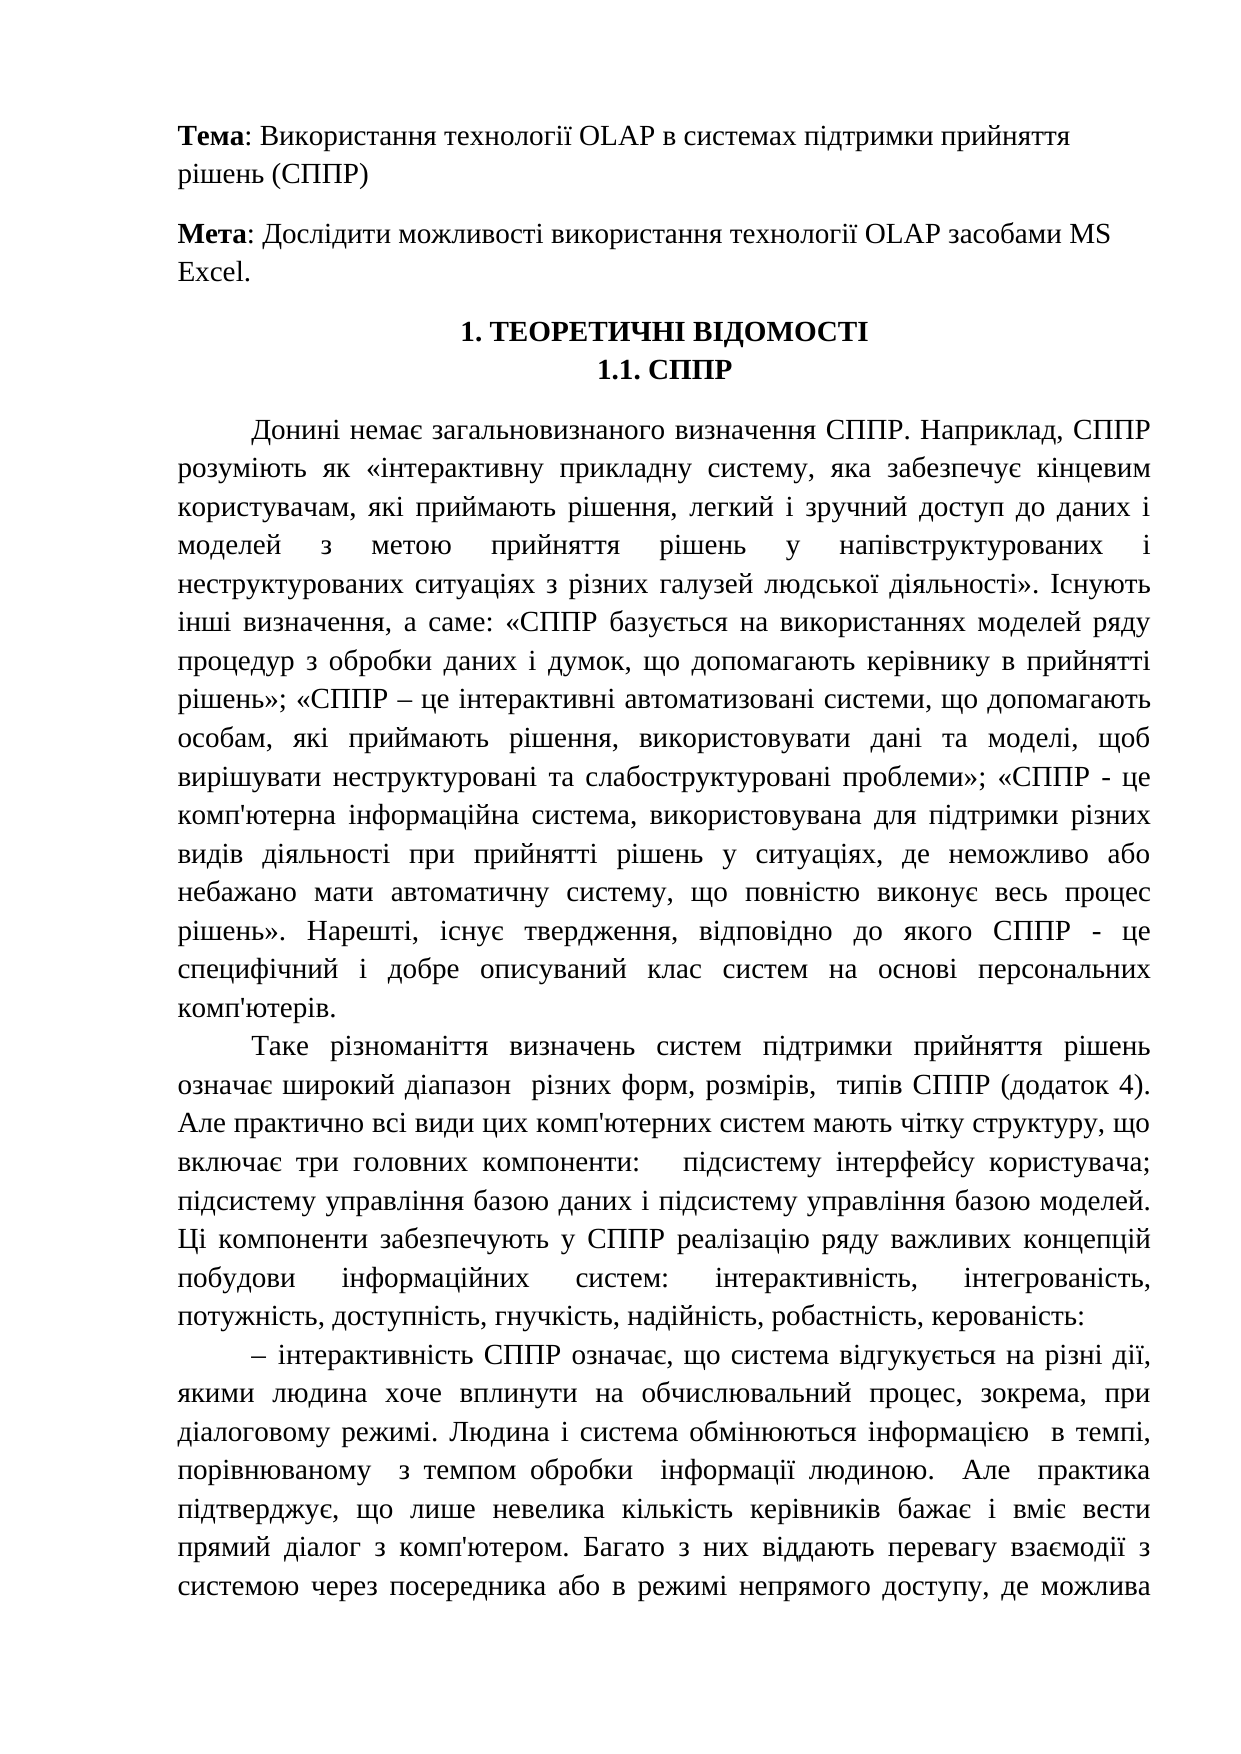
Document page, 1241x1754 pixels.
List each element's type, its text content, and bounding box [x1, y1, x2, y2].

text Мета: Дослідити можливості використання технології OLAP засобами MS Excel. [177, 216, 1152, 288]
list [177, 1337, 1152, 1602]
text 1. ТЕОРЕТИЧНІ ВІДОМОСТІ 1.1. СППР [177, 314, 1152, 386]
text Тема: Використання технології OLAP в системах підтримки прийняття рішень (СППР) [177, 118, 1152, 190]
text Таке різноманіття визначень систем підтримки прийняття рішень означає широкий діапазон різних форм, розмірів, типів СППР (додаток 4). Але практично всі види цих комп'ютерних систем мають чітку структуру, що включає три головних компоненти: підсистему інтерфейсу користувача; підсистему управління базою даних і підсистему управління базою моделей. Ці компоненти забезпечують у СППР реалізацію ряду важливих концепцій побудови інформаційних систем: інтерактивність, інтегрованість, потужність, доступність, гнучкість, надійність, робастність, керованість: [177, 1028, 1152, 1332]
text Донині немає загальновизнаного визначення СППР. Наприклад, СППР розуміють як «інтерактивну прикладну систему, яка забезпечує кінцевим користувачам, які приймають рішення, легкий і зручний доступ до даних і моделей з метою прийняття рішень у напівструктурованих і неструктурованих ситуаціях з різних галузей людської діяльності». Існують інші визначення, а саме: «СППР базується на використаннях моделей ряду процедур з обробки даних і думок, що допомагають керівнику в прийнятті рішень»; «СППР – це інтерактивні автоматизовані системи, що допомагають особам, які приймають рішення, використовувати дані та моделі, щоб вирішувати неструктуровані та слабоструктуровані проблеми»; «СППР - це комп'ютерна інформаційна система, використовувана для підтримки різних видів діяльності при прийнятті рішень у ситуаціях, де неможливо або небажано мати автоматичну систему, що повністю виконує весь процес рішень». Нарешті, існує твердження, відповідно до якого СППР - це специфічний і добре описуваний клас систем на основі персональних комп'ютерів. [177, 412, 1152, 1023]
